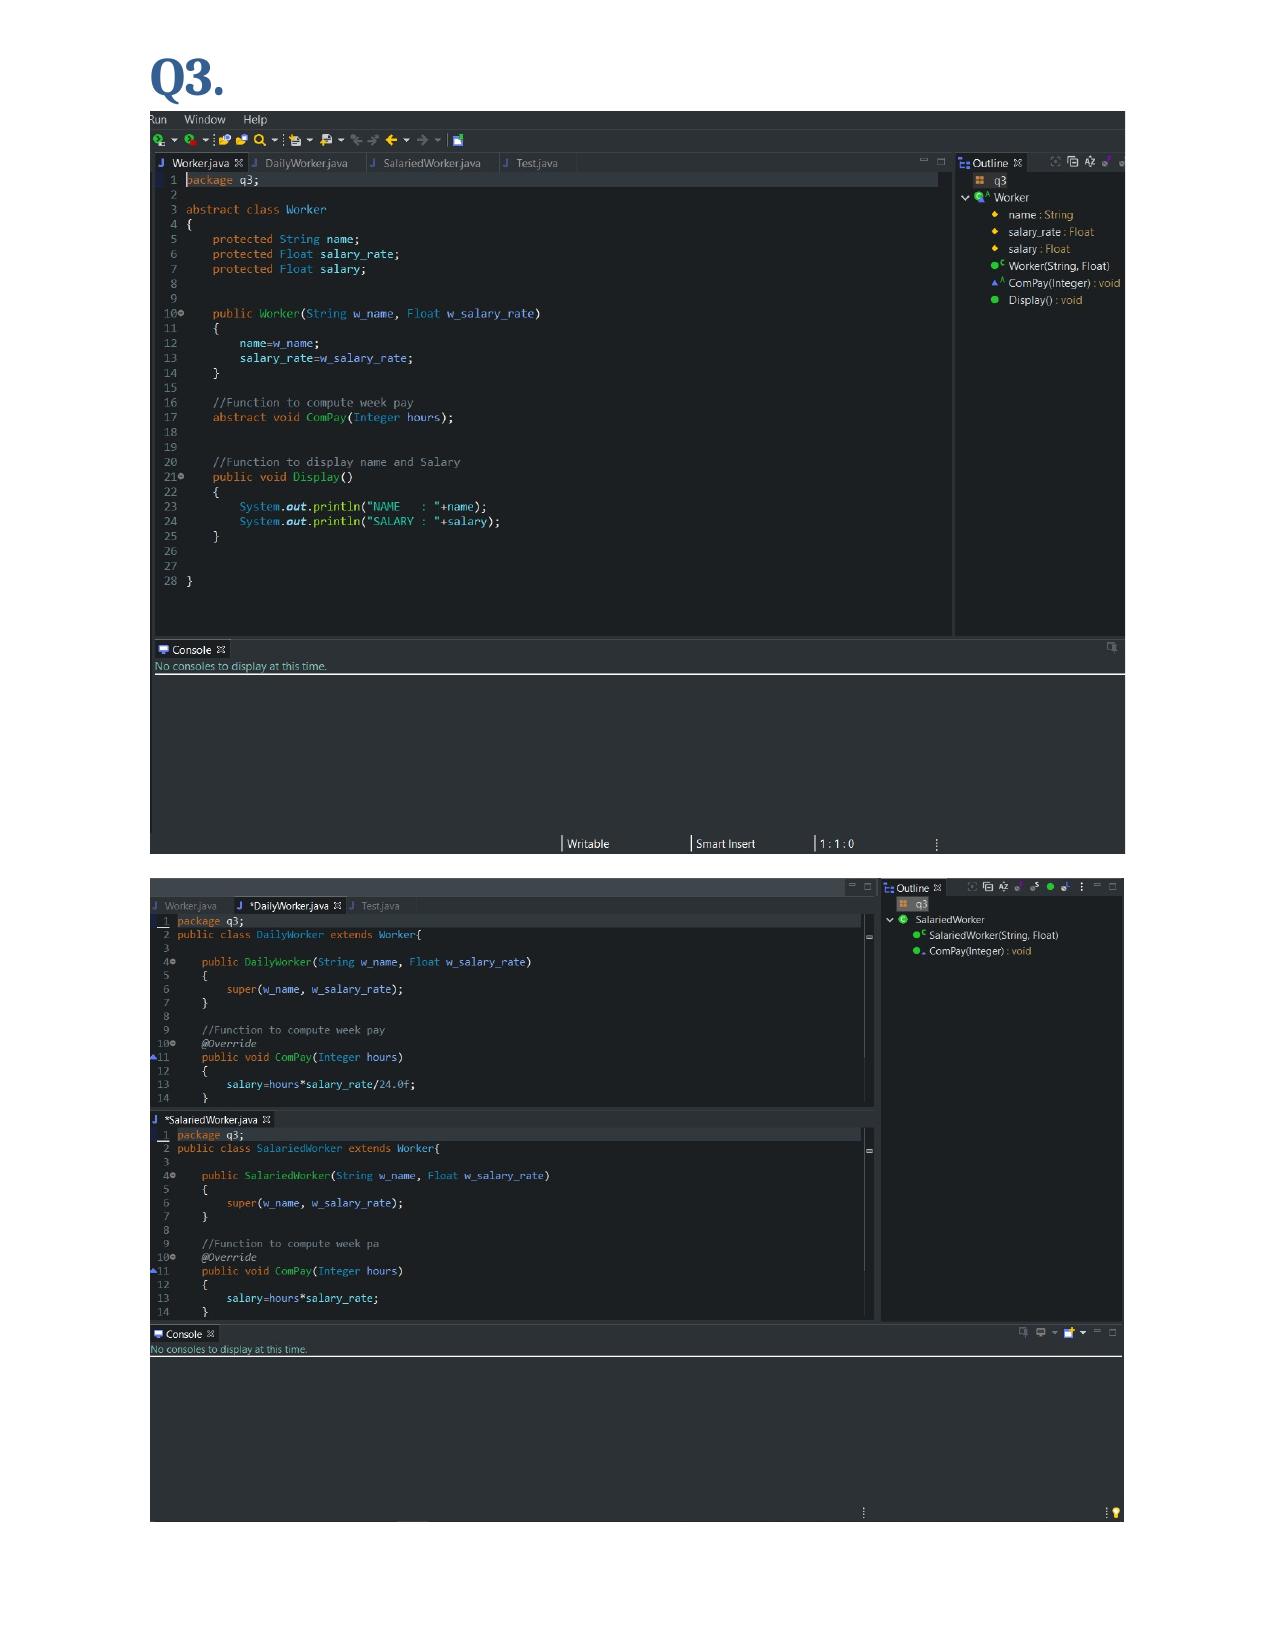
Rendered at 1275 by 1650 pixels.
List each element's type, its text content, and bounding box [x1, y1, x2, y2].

picture [150, 109, 1125, 854]
picture [150, 878, 1124, 1522]
subtitle Q3. [150, 47, 1125, 109]
